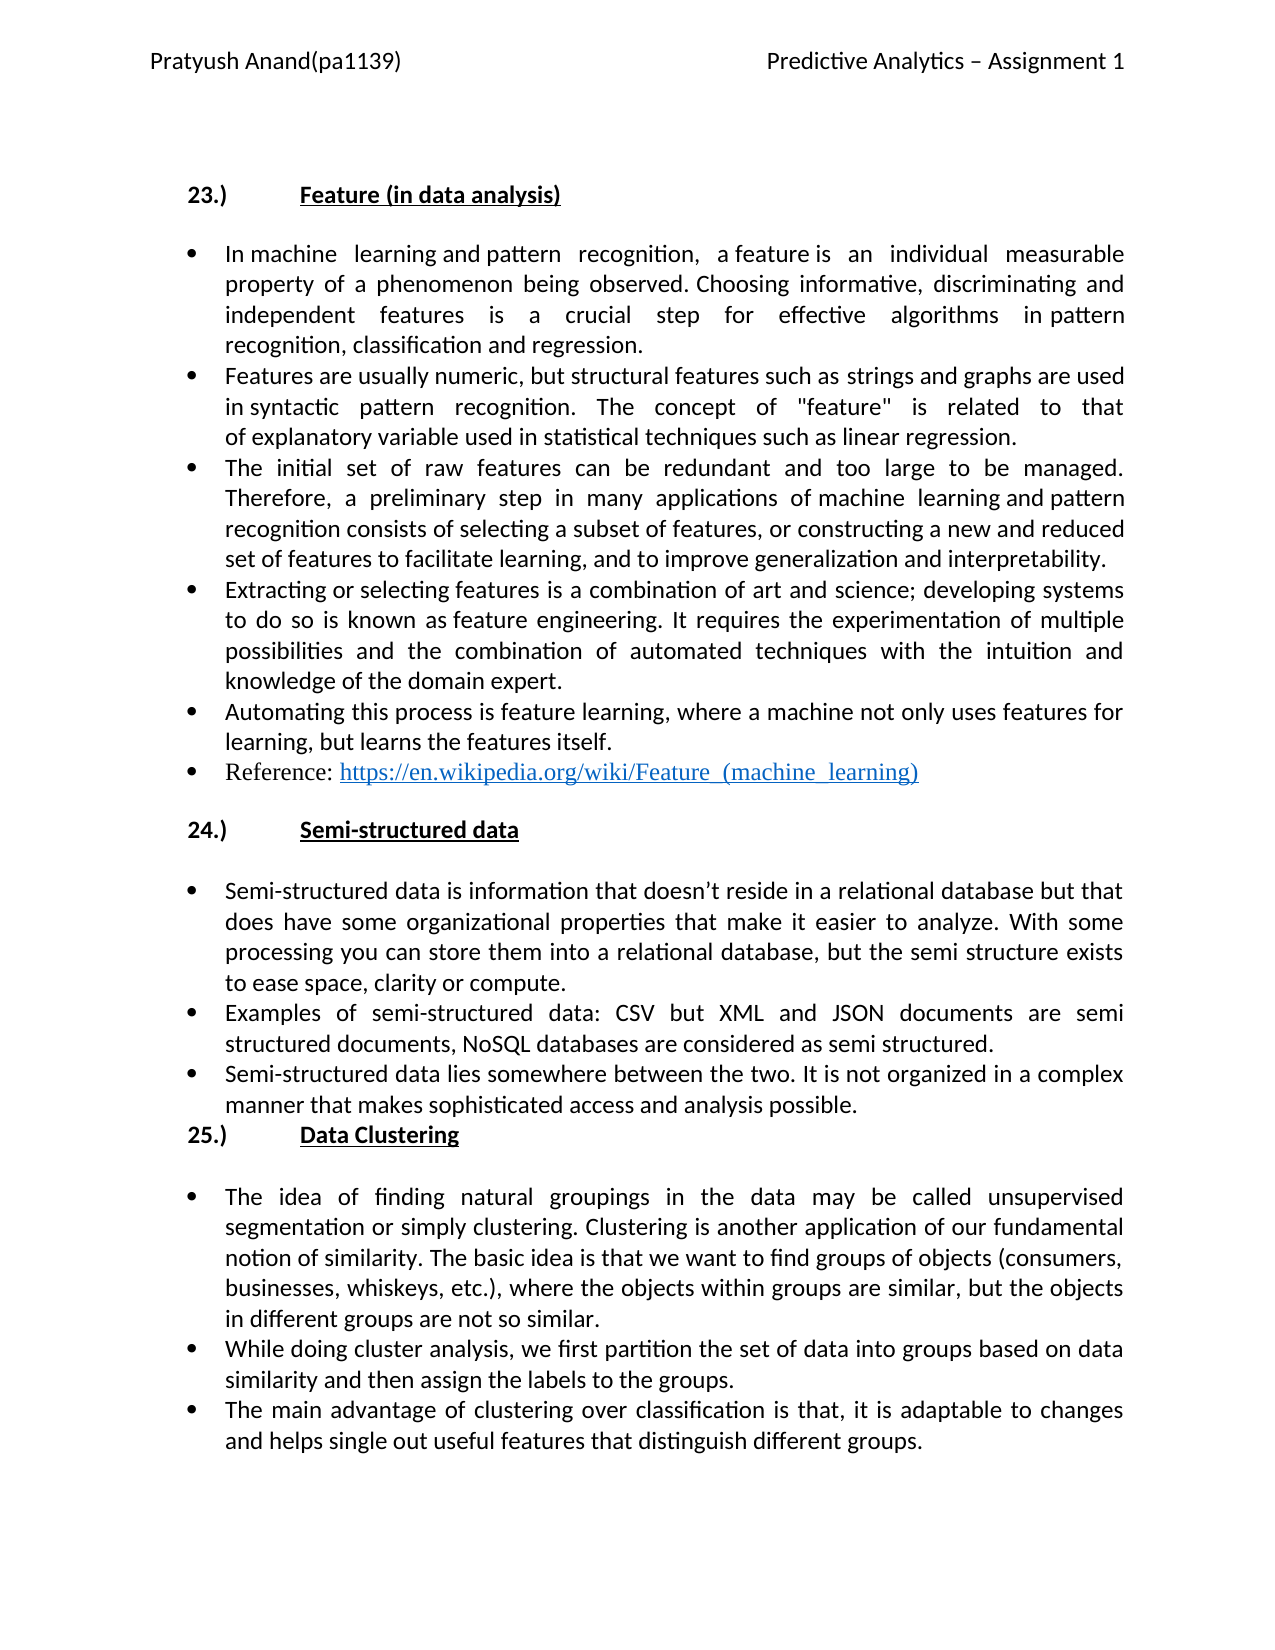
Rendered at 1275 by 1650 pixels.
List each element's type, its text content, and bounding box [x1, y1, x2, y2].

list Extracting or selecting features is a combination of art and science; developing systems to do so is known as feature engineering. It requires the experimentation of multiple possibilities and the combination of automated techniques with the intuition and knowledge of the domain expert. [187, 574, 1125, 696]
list Reference: https://en.wikipedia.org/wiki/Feature_(machine_learning) [187, 757, 1125, 786]
list Semi-structured data lies somewhere between the two. It is not organized in a complex manner that makes sophisticated access and analysis possible. [187, 1058, 1125, 1119]
list Semi-structured data is information that doesn’t reside in a relational database but that does have some organizational properties that make it easier to analyze. With some processing you can store them into a relational database, but the semi structure exists to ease space, clarity or compute. [187, 875, 1125, 997]
list Feature (in data analysis) [187, 179, 1125, 209]
list The idea of finding natural groupings in the data may be called unsupervised segmentation or simply clustering. Clustering is another application of our fundamental notion of similarity. The basic idea is that we want to find groups of objects (consumers, businesses, whiskeys, etc.), where the objects within groups are similar, but the objects in different groups are not so similar. [187, 1181, 1125, 1333]
list Data Clustering [187, 1119, 1125, 1150]
list Automating this process is feature learning, where a machine not only uses features for learning, but learns the features itself. [187, 696, 1125, 757]
list Examples of semi-structured data: CSV but XML and JSON documents are semi structured documents, NoSQL databases are considered as semi structured. [187, 997, 1125, 1058]
list In machine learning and pattern recognition, a feature is an individual measurable property of a phenomenon being observed. Choosing informative, discriminating and independent features is a crucial step for effective algorithms in pattern recognition, classification and regression. [187, 238, 1125, 360]
list Features are usually numeric, but structural features such as strings and graphs are used in syntactic pattern recognition. The concept of "feature" is related to that of explanatory variable used in statistical techniques such as linear regression. [187, 360, 1125, 452]
list The initial set of raw features can be redundant and too large to be managed. Therefore, a preliminary step in many applications of machine learning and pattern recognition consists of selecting a subset of features, or constructing a new and reduced set of features to facilitate learning, and to improve generalization and interpretability. [187, 452, 1125, 574]
list The main advantage of clustering over classification is that, it is adaptable to changes and helps single out useful features that distinguish different groups. [187, 1394, 1125, 1455]
list Semi-structured data [187, 814, 1125, 845]
list While doing cluster analysis, we first partition the set of data into groups based on data similarity and then assign the labels to the groups. [187, 1333, 1125, 1394]
